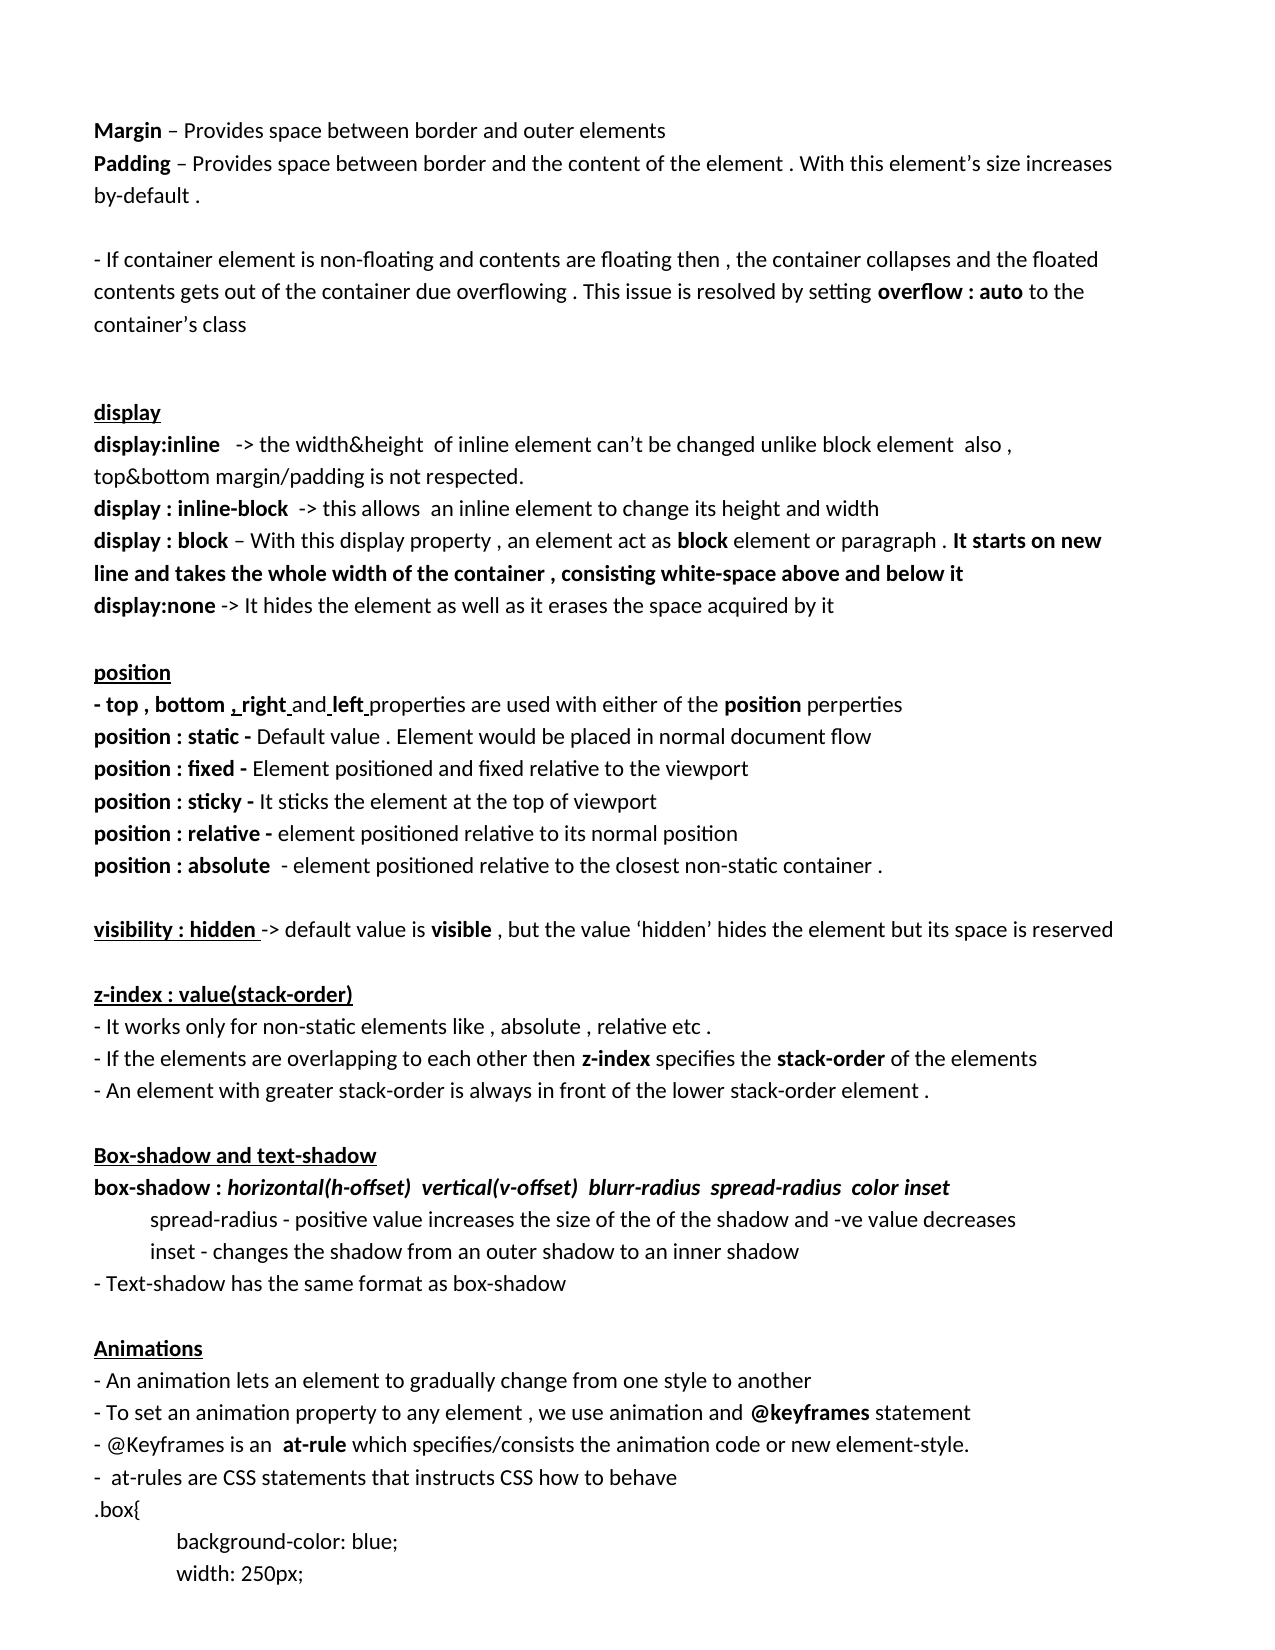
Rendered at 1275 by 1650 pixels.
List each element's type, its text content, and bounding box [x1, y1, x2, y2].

text position : fixed - Element positioned and fixed relative to the viewport [94, 754, 1125, 783]
text - An element with greater stack-order is always in front of the lower stack-order element . [94, 1076, 1125, 1104]
text position [94, 658, 1125, 686]
text - If container element is non-floating and contents are floating then , the container collapses and the floated contents gets out of the container due overflowing . This issue is resolved by setting overflow : auto to the container’s class [94, 245, 1125, 338]
text display : inline-block -> this allows an inline element to change its height and width [94, 494, 1125, 522]
text inset - changes the shadow from an outer shadow to an inner shadow [94, 1237, 1125, 1265]
text display:inline -> the width&height of inline element can’t be changed unlike block element also , top&bottom margin/padding is not respected. [94, 430, 1125, 490]
text display:none -> It hides the element as well as it erases the space acquired by it [94, 591, 1125, 619]
text Box-shadow and text-shadow [94, 1141, 1125, 1169]
text - An animation lets an element to gradually change from one style to another [94, 1366, 1125, 1394]
text z-index : value(stack-order) [94, 980, 1125, 1008]
text visibility : hidden -> default value is visible , but the value ‘hidden’ hides the element but its space is reserved [94, 916, 1125, 943]
text box-shadow : horizontal(h-offset) vertical(v-offset) blurr-radius spread-radius color inset [94, 1173, 1125, 1201]
text position : static - Default value . Element would be placed in normal document flow [94, 722, 1125, 750]
text display : block – With this display property , an element act as block element or paragraph . It starts on new line and takes the whole width of the container , consisting white-space above and below it [94, 526, 1125, 587]
text .box{ [94, 1495, 1125, 1523]
text display [94, 398, 1125, 426]
text position : absolute - element positioned relative to the closest non-static container . [94, 851, 1125, 879]
text spread-radius - positive value increases the size of the of the shadow and -ve value decreases [94, 1205, 1125, 1233]
text - @Keyframes is an at-rule which specifies/consists the animation code or new element-style. [94, 1431, 1125, 1458]
text Padding – Provides space between border and the content of the element . With this element’s size increases by-default . [94, 149, 1125, 209]
text background-color: blue; [94, 1527, 1125, 1555]
text - at-rules are CSS statements that instructs CSS how to behave [94, 1463, 1125, 1491]
text - top , bottom , right and left properties are used with either of the position perperties [94, 690, 1125, 718]
text width: 250px; [94, 1559, 1125, 1587]
text position : relative - element positioned relative to its normal position [94, 819, 1125, 847]
text Margin – Provides space between border and outer elements [94, 117, 1125, 144]
text Animations [94, 1334, 1125, 1362]
text position : sticky - It sticks the element at the top of viewport [94, 787, 1125, 815]
text - To set an animation property to any element , we use animation and @keyframes statement [94, 1398, 1125, 1426]
text - If the elements are overlapping to each other then z-index specifies the stack-order of the elements [94, 1044, 1125, 1072]
text - Text-shadow has the same format as box-shadow [94, 1269, 1125, 1298]
text - It works only for non-static elements like , absolute , relative etc . [94, 1012, 1125, 1040]
